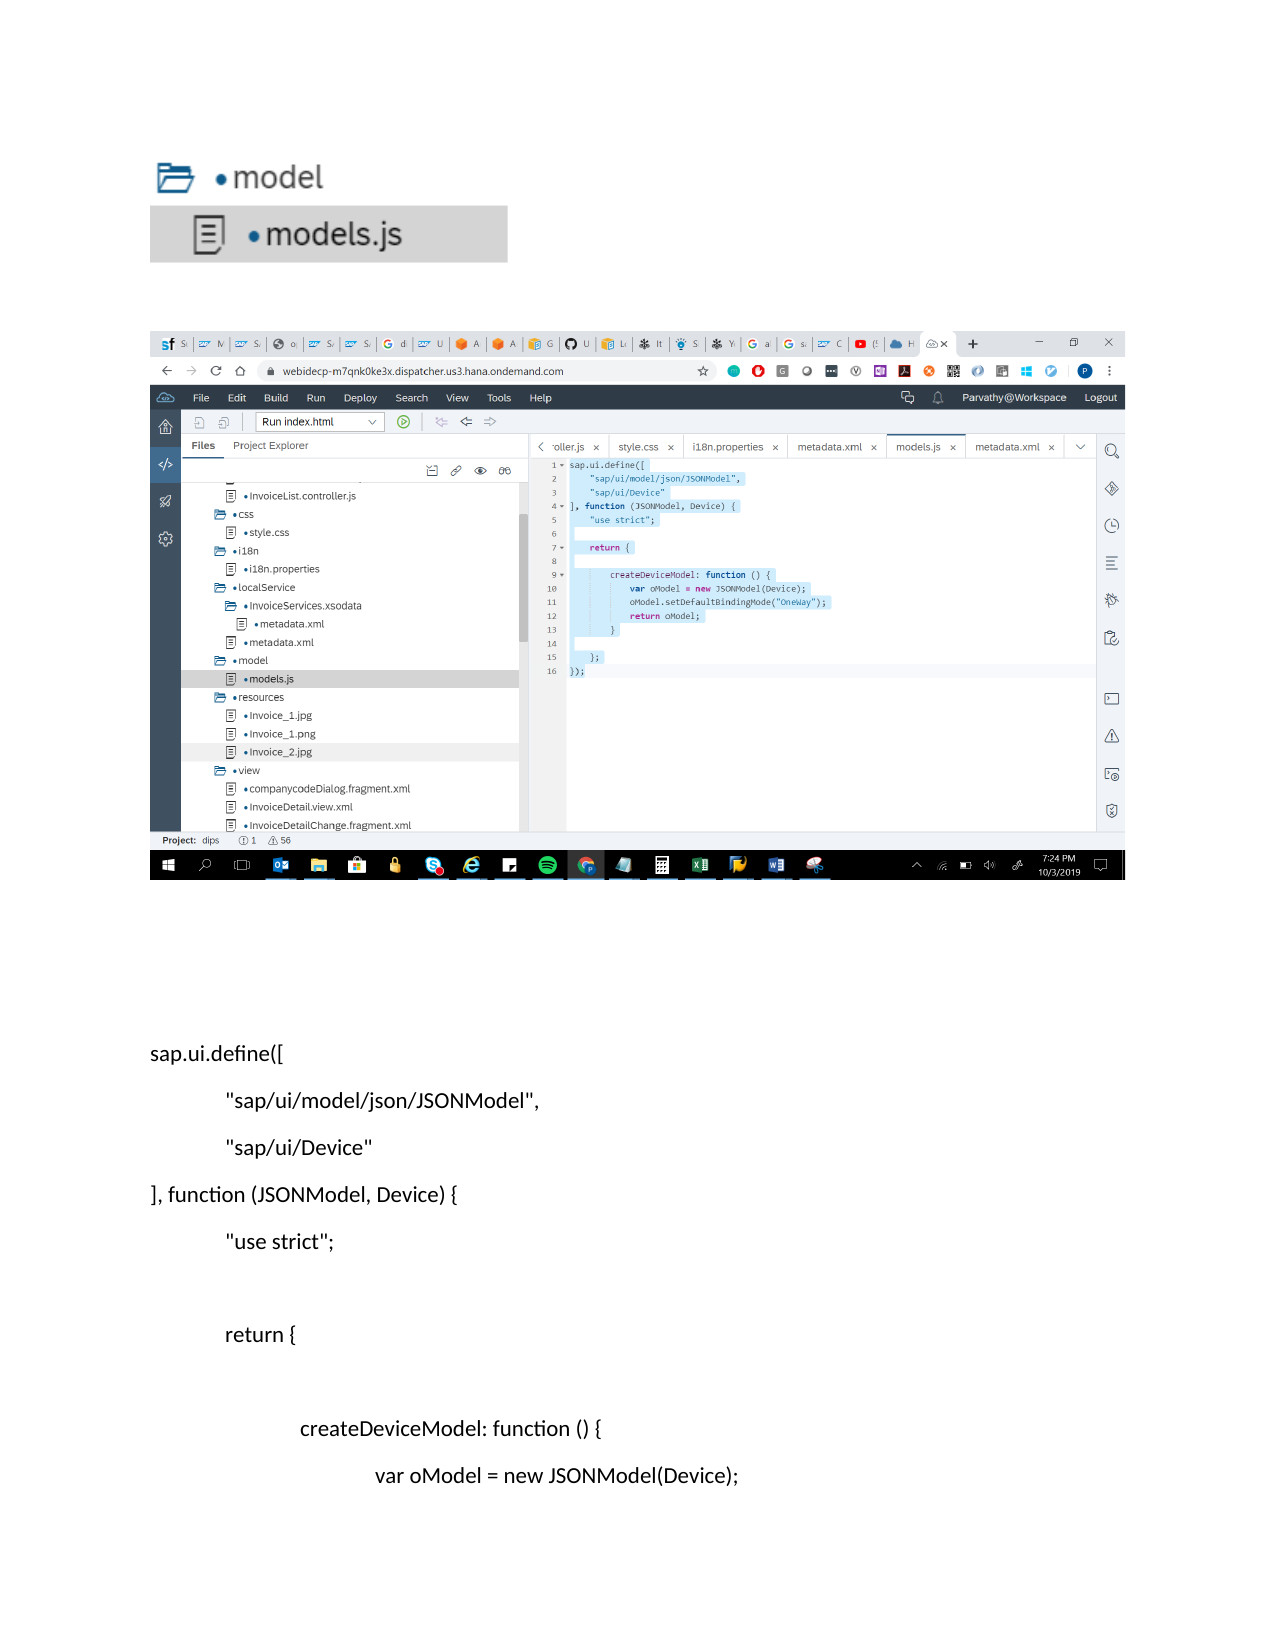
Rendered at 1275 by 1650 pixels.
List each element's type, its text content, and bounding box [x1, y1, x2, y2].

text sap.ui.define([ [150, 1039, 1125, 1067]
text "use strict"; [150, 1227, 1125, 1255]
picture [150, 150, 508, 266]
text ], function (JSONModel, Device) { [150, 1180, 1125, 1208]
text createDeviceModel: function () { [150, 1414, 1125, 1442]
text "sap/ui/model/json/JSONModel", [150, 1086, 1125, 1114]
text return { [150, 1321, 1125, 1348]
text "sap/ui/Device" [150, 1133, 1125, 1161]
picture [150, 331, 1125, 880]
text var oModel = new JSONModel(Device); [150, 1461, 1125, 1489]
